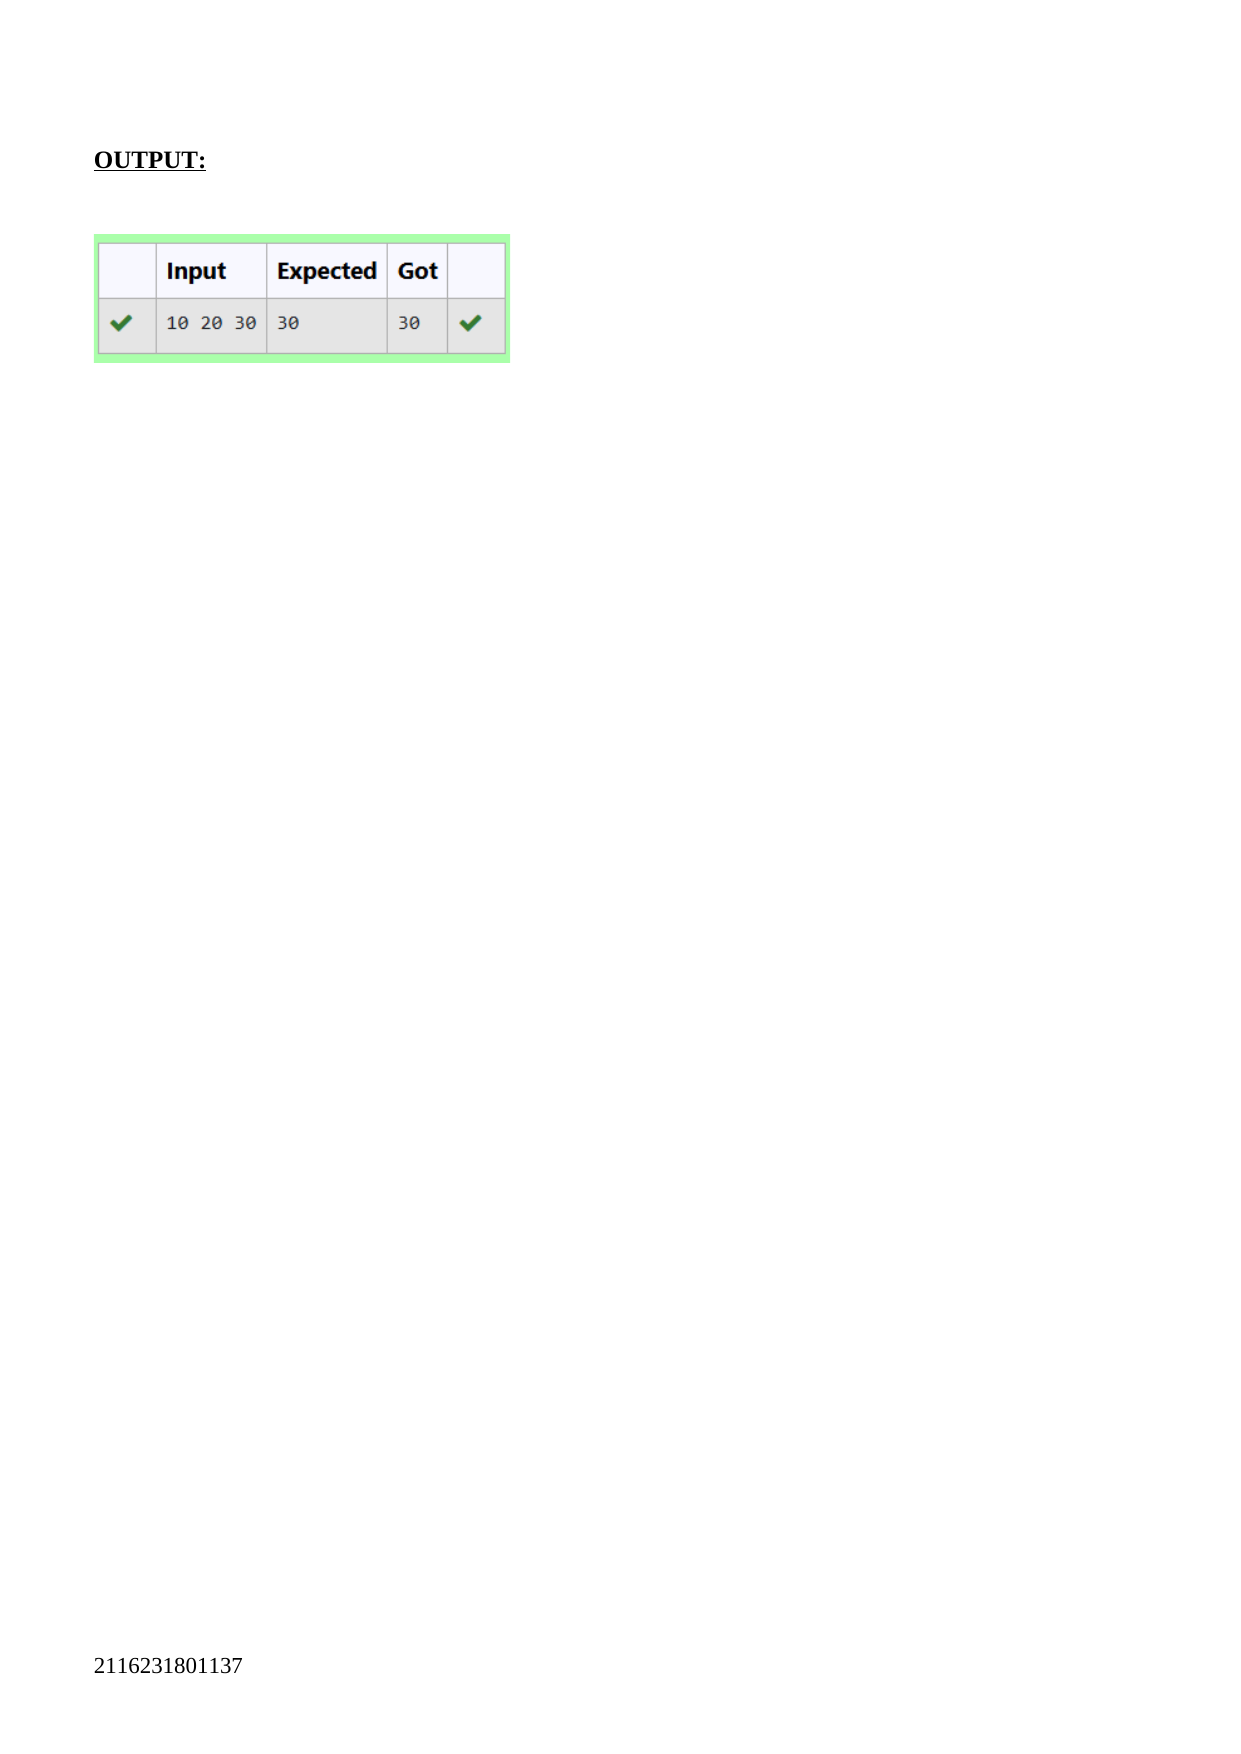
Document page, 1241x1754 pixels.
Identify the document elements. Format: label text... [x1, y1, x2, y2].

picture [93, 234, 511, 363]
text OUTPUT: [94, 145, 1155, 173]
